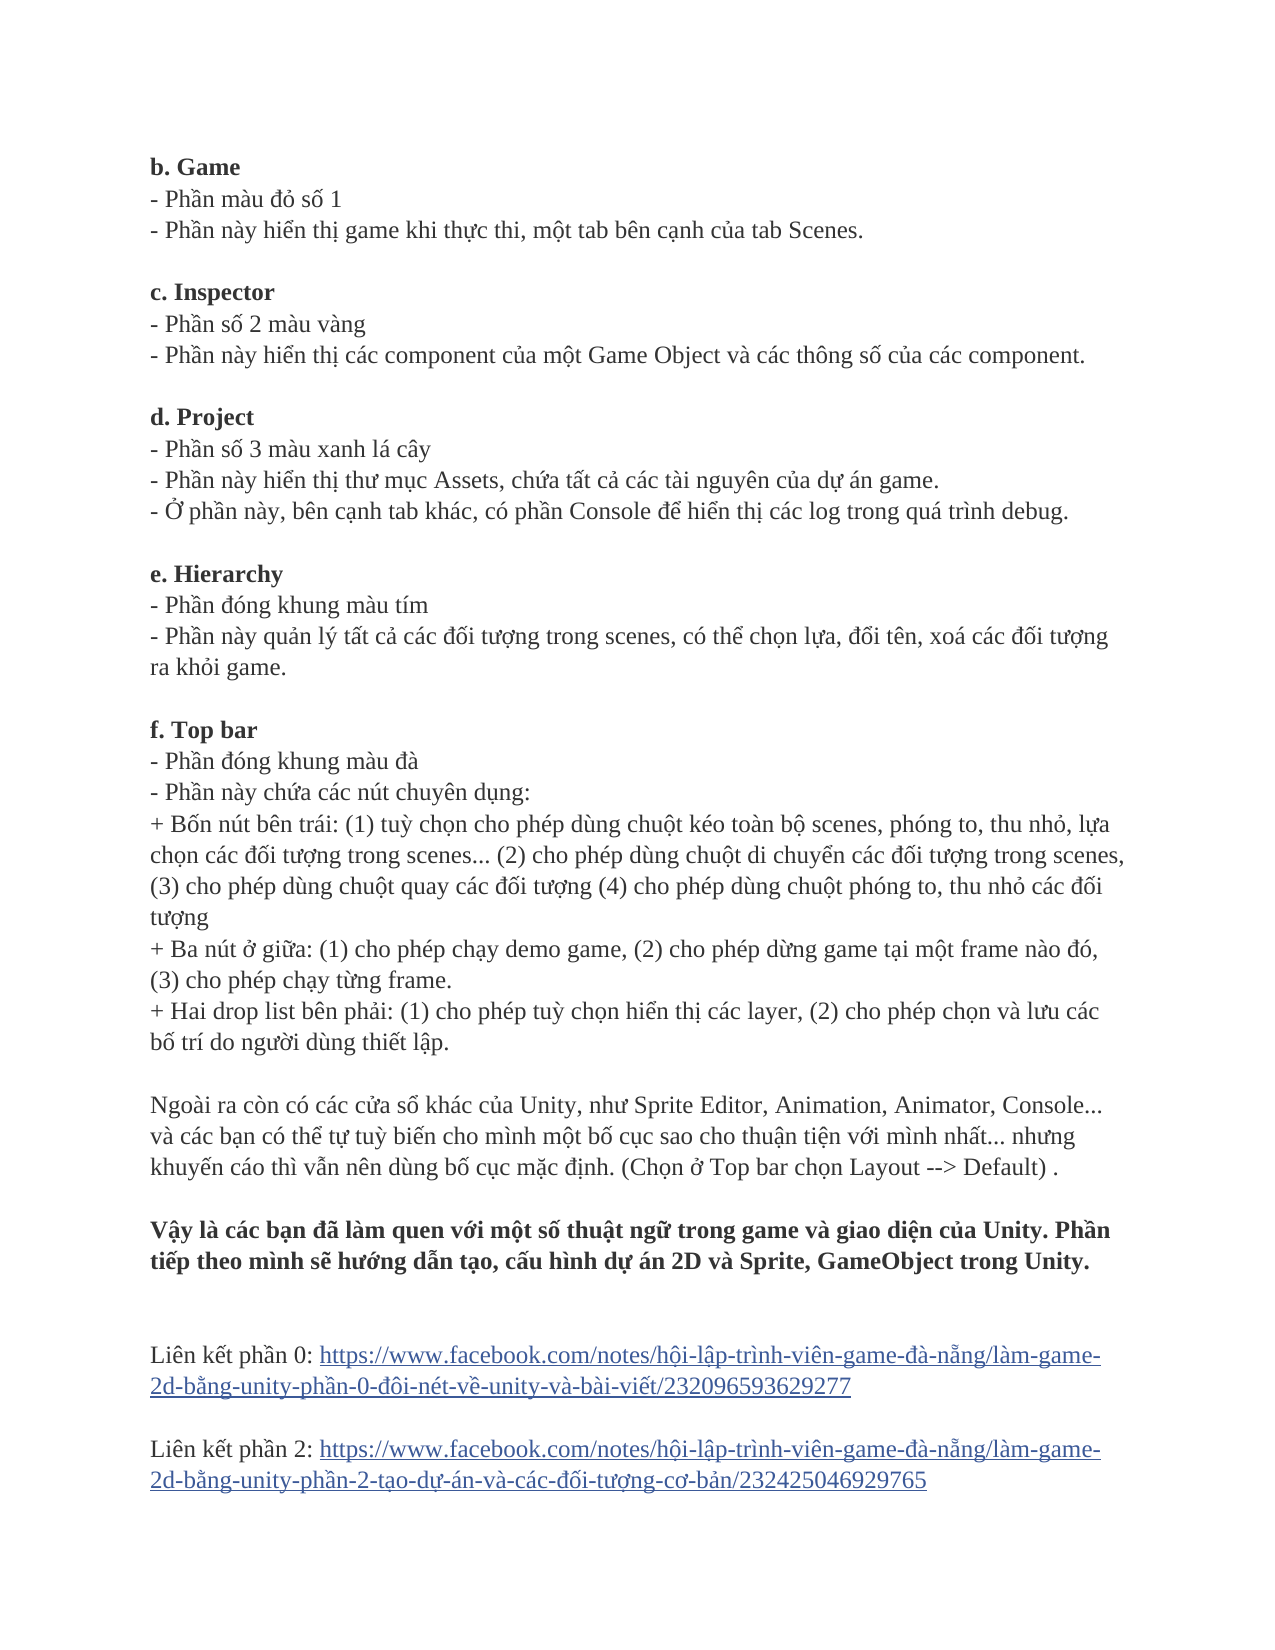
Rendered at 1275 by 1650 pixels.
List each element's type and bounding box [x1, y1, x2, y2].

text [150, 150, 1125, 1494]
